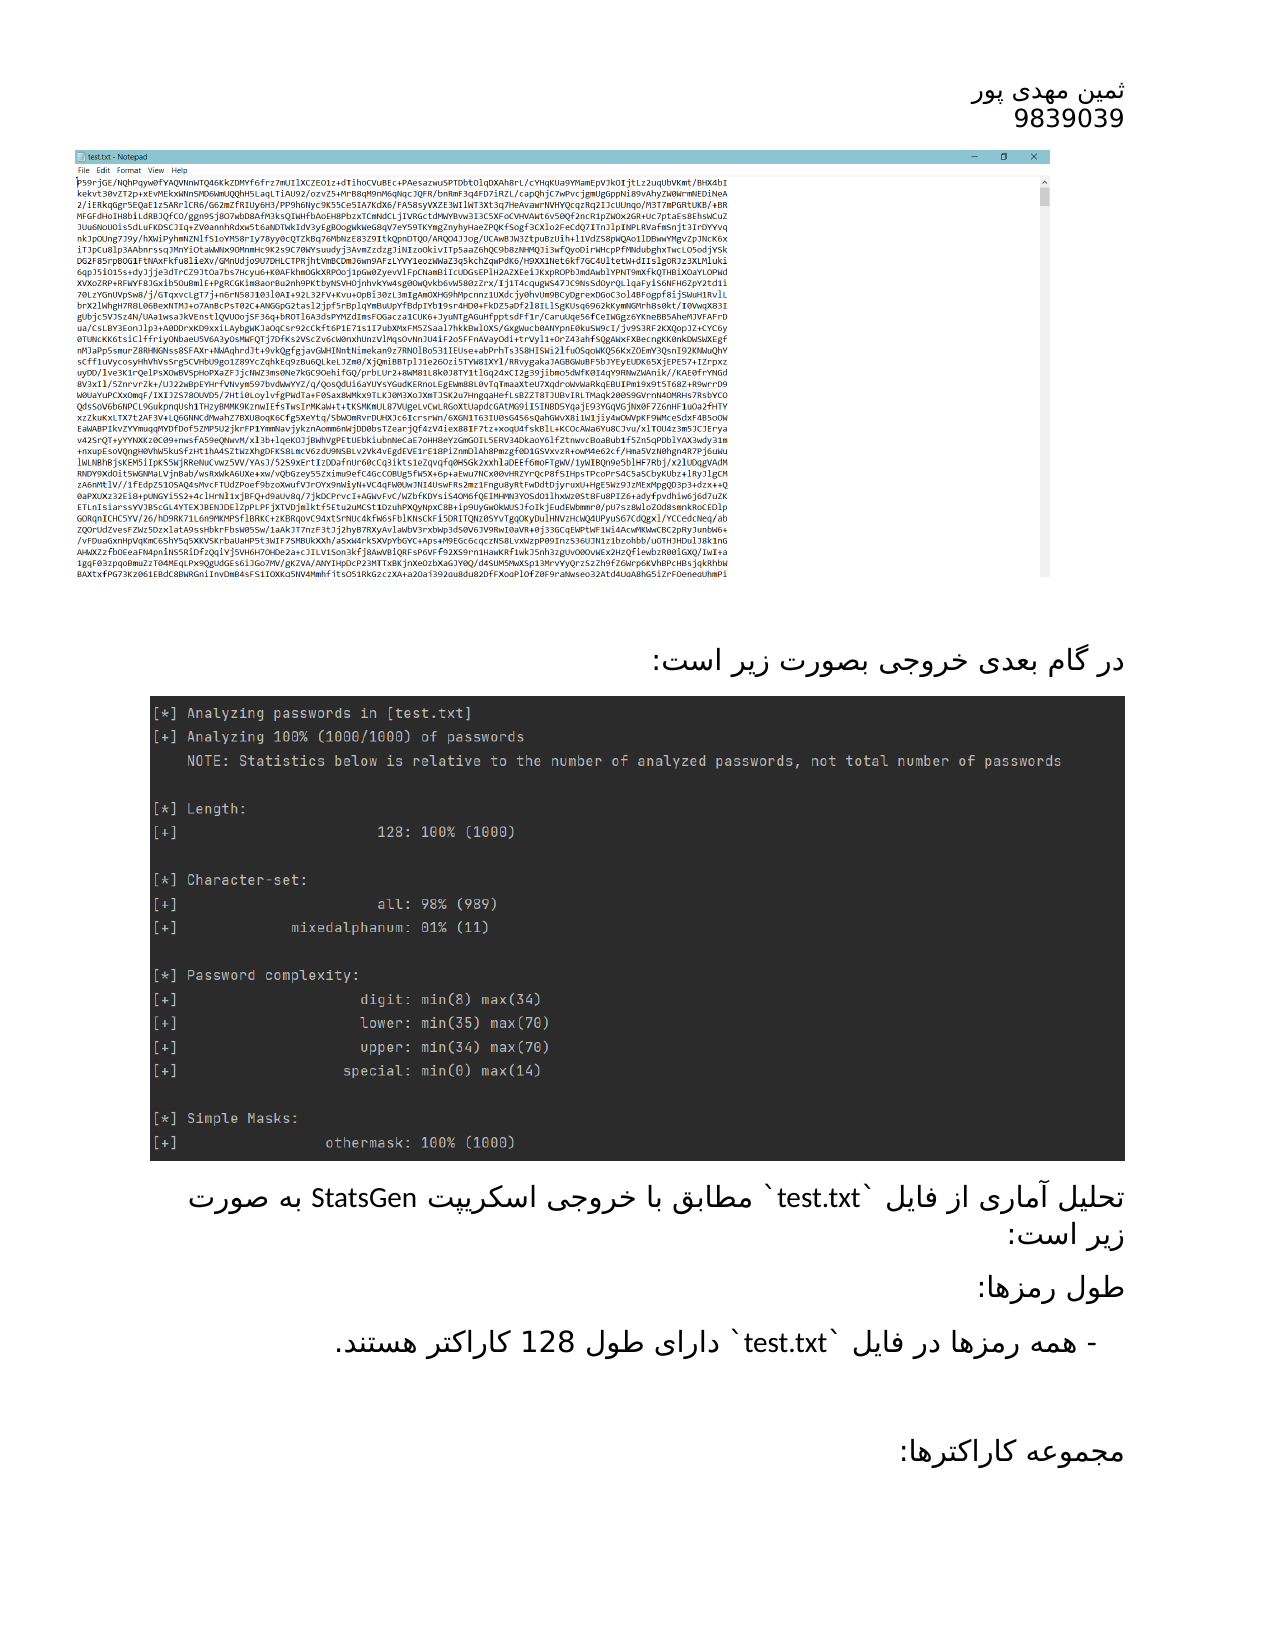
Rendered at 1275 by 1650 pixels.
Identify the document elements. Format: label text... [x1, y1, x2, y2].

text - همه رمزها در فایل `test.txt` دارای طول 128 کاراکتر هستند. [150, 1324, 1125, 1360]
text مجموعه کاراکترها: [150, 1434, 1125, 1468]
text تحلیل آماری از فایل `test.txt` مطابق با خروجی اسکریپت StatsGen به صورت زیر است: [150, 1179, 1125, 1251]
picture [150, 696, 1125, 1161]
picture [75, 150, 1050, 577]
text در گام بعدی خروجی بصورت زیر است: [150, 643, 1125, 677]
text طول رمزها: [150, 1271, 1125, 1305]
